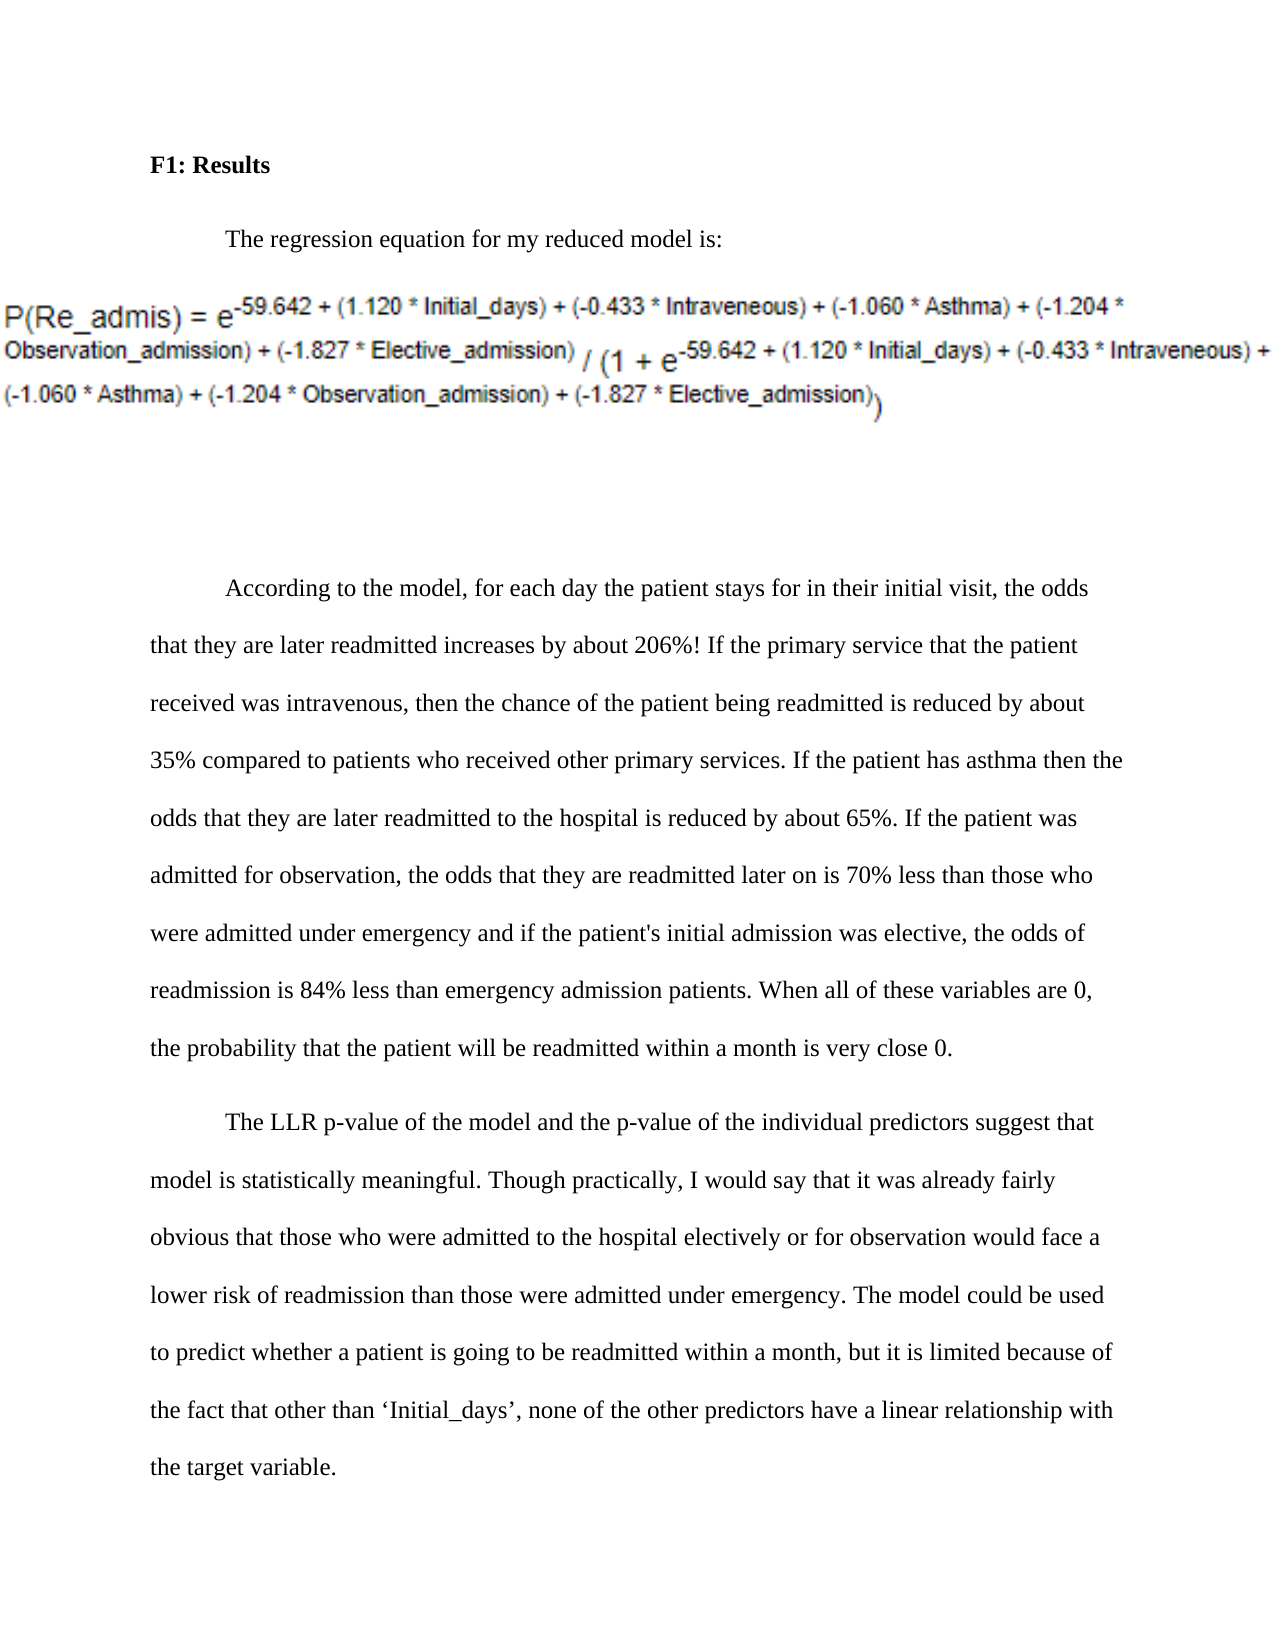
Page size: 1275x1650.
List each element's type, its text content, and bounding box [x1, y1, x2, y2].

text The regression equation for my reduced model is: [150, 224, 1125, 253]
text The LLR p-value of the model and the p-value of the individual predictors suggest that model is statistically meaningful. Though practically, I would say that it was already fairly obvious that those who were admitted to the hospital electively or for observation would face a lower risk of readmission than those were admitted under emergency. The model could be used to predict whether a patient is going to be readmitted within a month, but it is limited because of the fact that other than ‘Initial_days’, none of the other predictors have a linear relationship with the target variable. [150, 1107, 1125, 1481]
text According to the model, for each day the patient stays for in their initial visit, the odds that they are later readmitted increases by about 206%! If the primary service that the patient received was intravenous, then the chance of the patient being readmitted is reduced by about 35% compared to patients who received other primary services. If the patient has asthma then the odds that they are later readmitted to the hospital is reduced by about 65%. If the patient was admitted for observation, the odds that they are readmitted later on is 70% less than those who were admitted under emergency and if the patient's initial admission was elective, the odds of readmission is 84% less than emergency admission patients. When all of these variables are 0, the probability that the patient will be readmitted within a month is very close 0. [150, 573, 1125, 1062]
text F1: Results [150, 150, 1125, 179]
picture [0, 292, 1275, 425]
